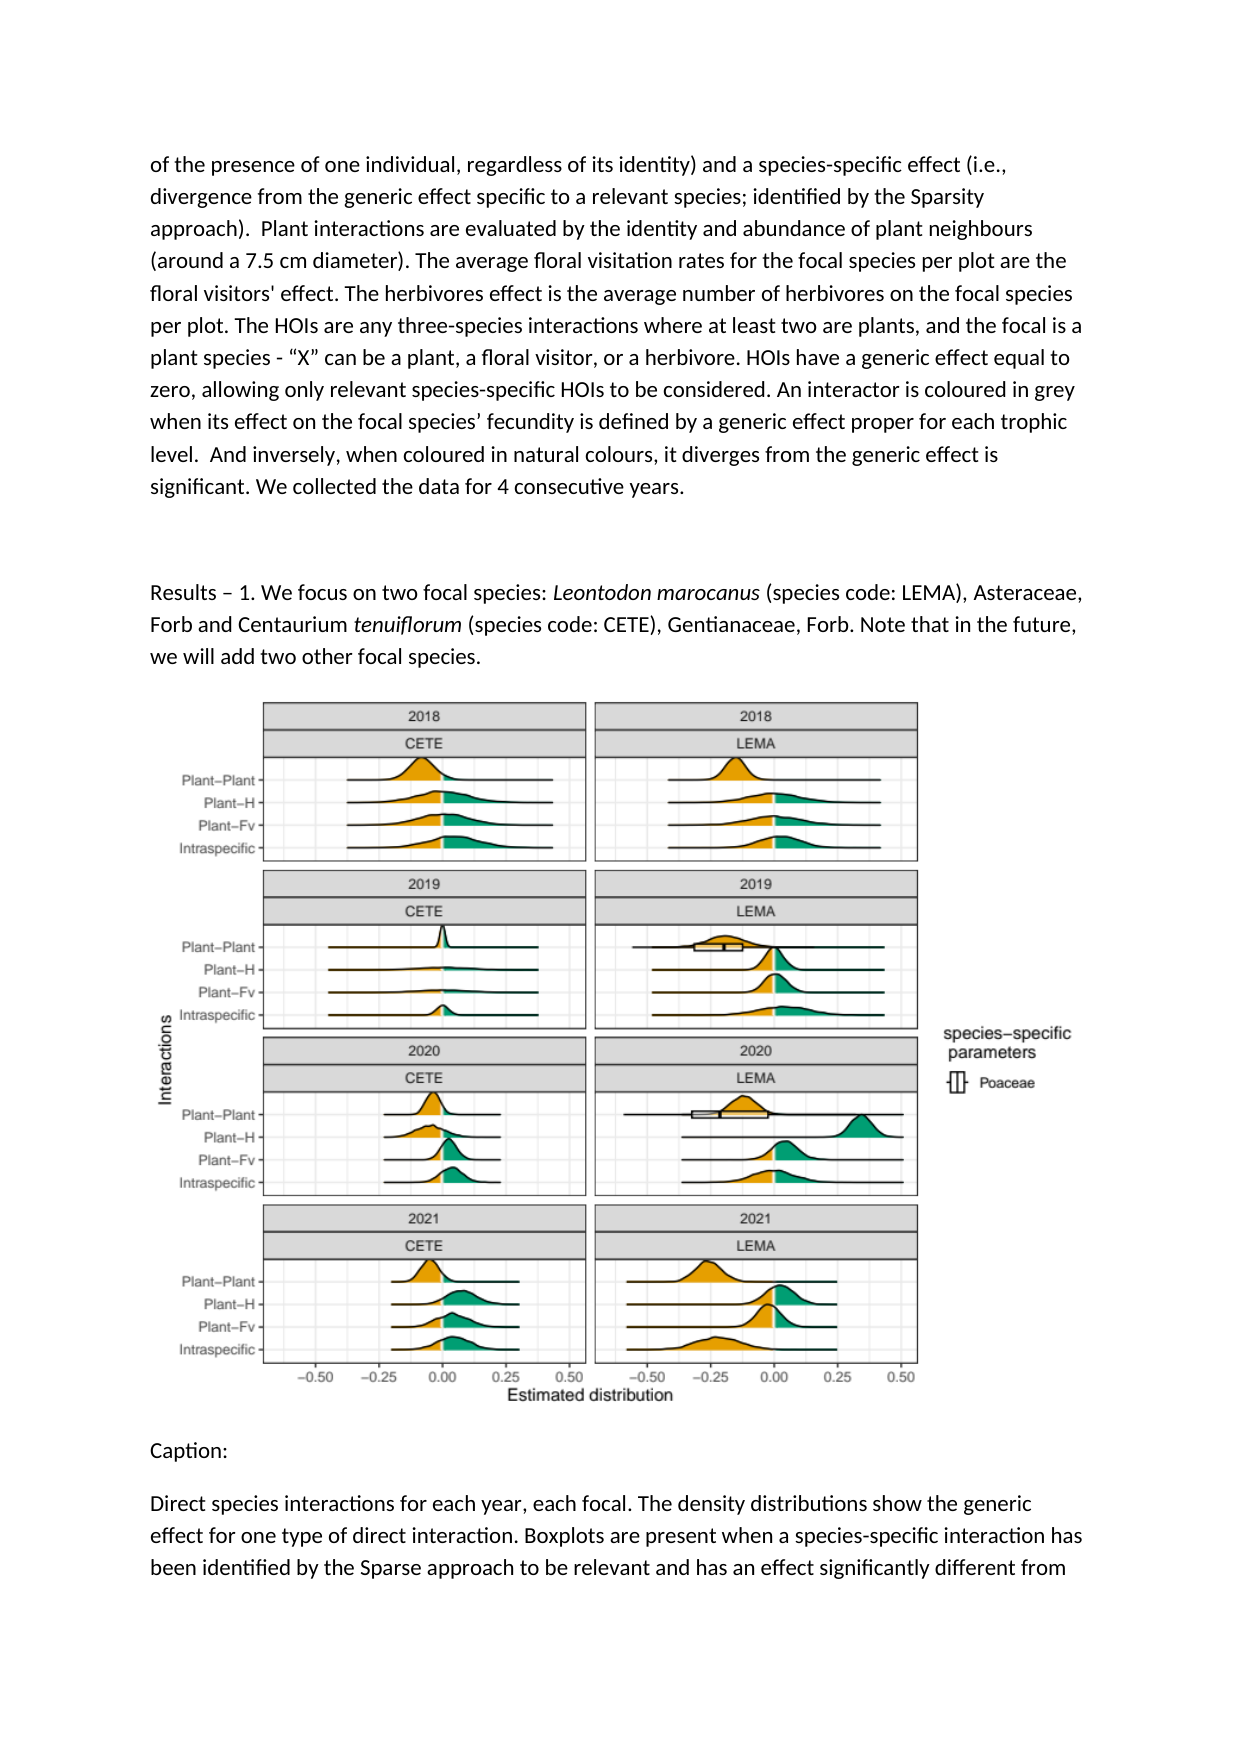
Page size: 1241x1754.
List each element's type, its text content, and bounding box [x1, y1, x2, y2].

text Results – 1. We focus on two focal species: Leontodon marocanus (species code: LEMA), Asteraceae, Forb and Centaurium tenuiflorum (species code: CETE), Gentianaceae, Forb. Note that in the future, we will add two other focal species. [150, 578, 1090, 670]
text Caption: [150, 1436, 1090, 1464]
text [150, 1489, 1090, 1582]
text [150, 150, 1090, 500]
